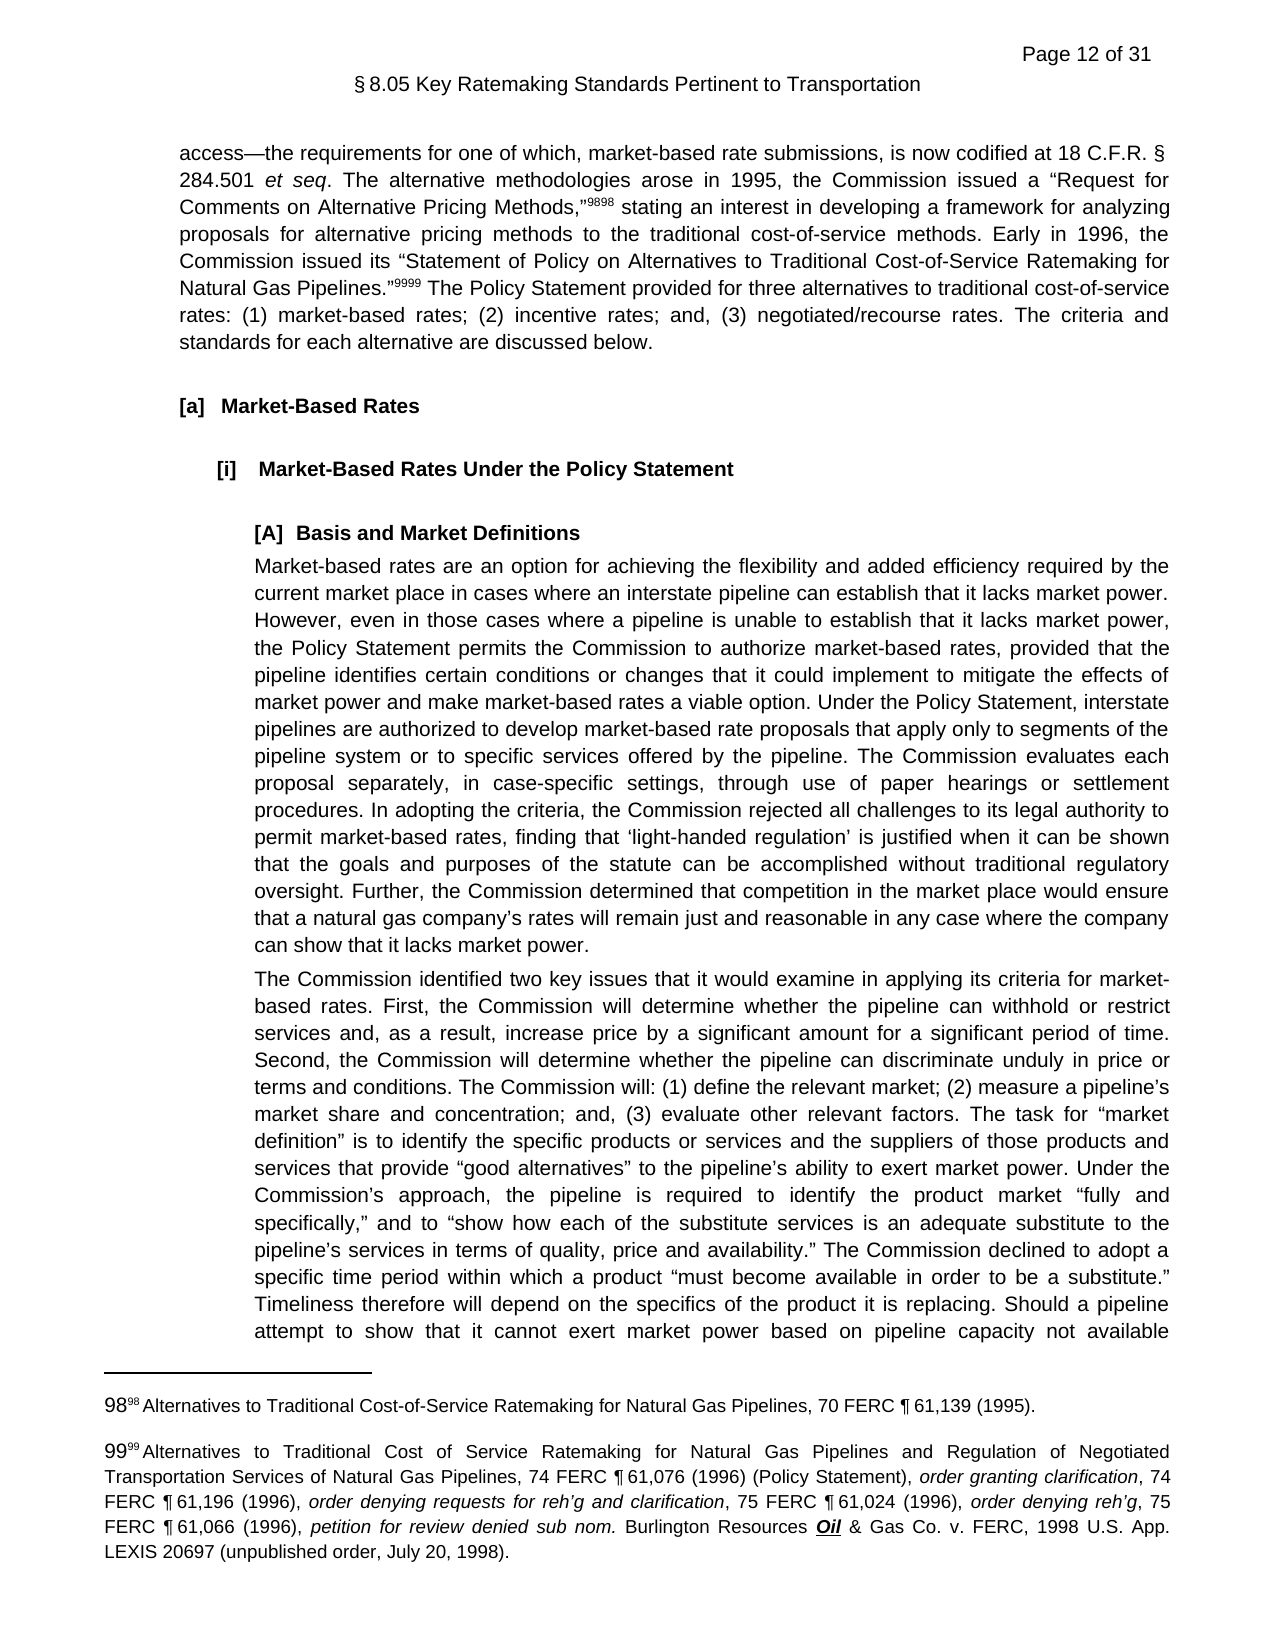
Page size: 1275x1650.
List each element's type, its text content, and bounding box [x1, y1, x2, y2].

list Basis and Market Definitions [254, 518, 1171, 545]
text Market-based rates are an option for achieving the flexibility and added efficiency required by the current market place in cases where an interstate pipeline can establish that it lacks market power. However, even in those cases where a pipeline is unable to establish that it lacks market power, the Policy Statement permits the Commission to authorize market-based rates, provided that the pipeline identifies certain conditions or changes that it could implement to mitigate the effects of market power and make market-based rates a viable option. Under the Policy Statement, interstate pipelines are authorized to develop market-based rate proposals that apply only to segments of the pipeline system or to specific services offered by the pipeline. The Commission evaluates each proposal separately, in case-specific settings, through use of paper hearings or settlement procedures. In adopting the criteria, the Commission rejected all challenges to its legal authority to permit market-based rates, finding that ‘light-handed regulation’ is justified when it can be shown that the goals and purposes of the statute can be accomplished without traditional regulatory oversight. Further, the Commission determined that competition in the market place would ensure that a natural gas company’s rates will remain just and reasonable in any case where the company can show that it lacks market power. [254, 551, 1171, 957]
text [254, 963, 1171, 1343]
list Market-Based Rates [179, 391, 1171, 418]
text Although the regulations in 18 C.F.R. § 284.10 describe a traditional, cost-based ratemaking regime, the Commission has also developed important alternatives to cost-based rates since the inception of open access—the requirements for one of which, market-based rate submissions, is now codified at 18 C.F.R. § 284.501 et seq. The alternative methodologies arose in 1995, the Commission issued a “Request for Comments on Alternative Pricing Methods,”98 stating an interest in developing a framework for analyzing proposals for alternative pricing methods to the traditional cost-of-service methods. Early in 1996, the Commission issued its “Statement of Policy on Alternatives to Traditional Cost-of-Service Ratemaking for Natural Gas Pipelines.”99 The Policy Statement provided for three alternatives to traditional cost-of-service rates: (1) market-based rates; (2) incentive rates; and, (3) negotiated/recourse rates. The criteria and standards for each alternative are discussed below. [179, 137, 1171, 354]
list Market-Based Rates Under the Policy Statement [217, 454, 1171, 481]
